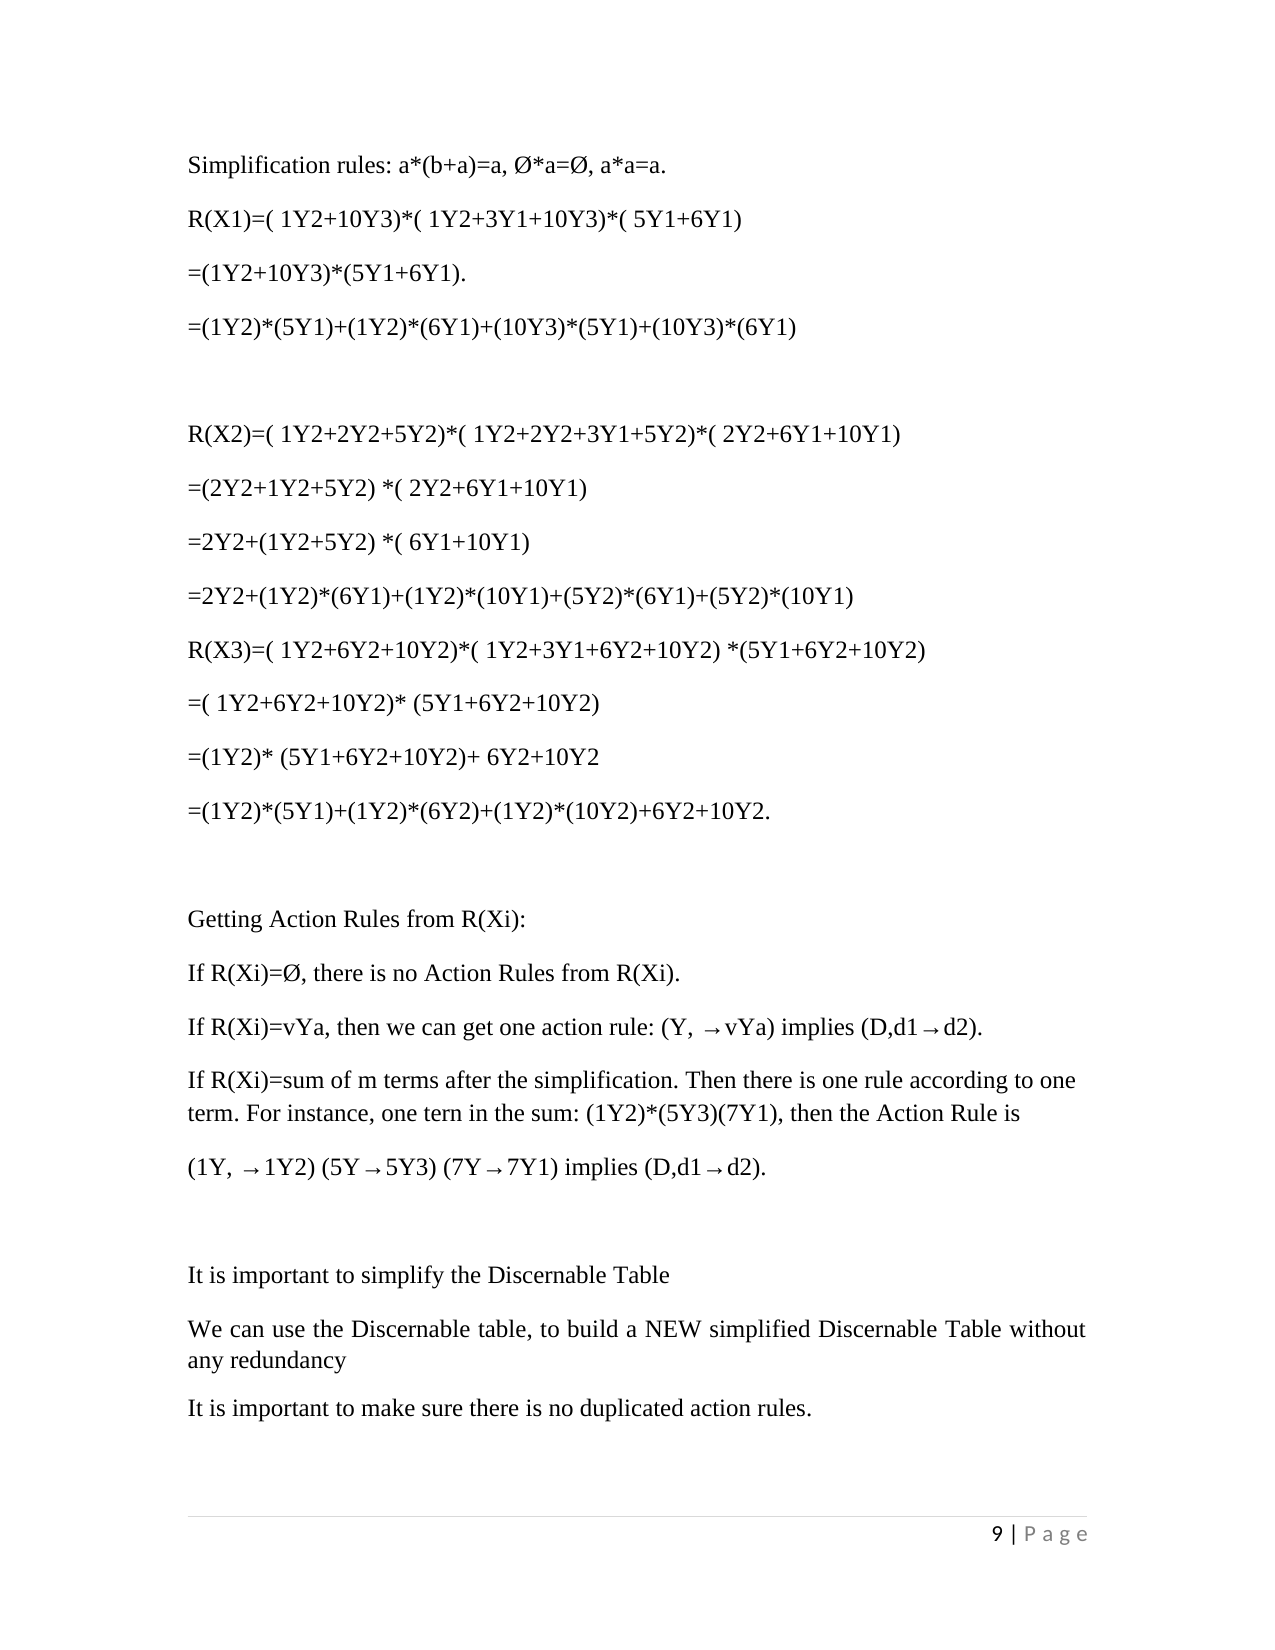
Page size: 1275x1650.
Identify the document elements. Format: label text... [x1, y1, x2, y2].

text =2Y2+(1Y2+5Y2) *( 6Y1+10Y1) [187, 527, 1087, 556]
text We can use the Discernable table, to build a NEW simplified Discernable Table without any redundancy [187, 1314, 1087, 1374]
text Simplification rules: a*(b+a)=a, Ø*a=Ø, a*a=a. [187, 150, 1087, 179]
text =2Y2+(1Y2)*(6Y1)+(1Y2)*(10Y1)+(5Y2)*(6Y1)+(5Y2)*(10Y1) [187, 581, 1087, 609]
text R(X1)=( 1Y2+10Y3)*( 1Y2+3Y1+10Y3)*( 5Y1+6Y1) [187, 204, 1087, 233]
text R(X2)=( 1Y2+2Y2+5Y2)*( 1Y2+2Y2+3Y1+5Y2)*( 2Y2+6Y1+10Y1) [187, 419, 1087, 448]
text It is important to make sure there is no duplicated action rules. [187, 1393, 1087, 1421]
text R(X3)=( 1Y2+6Y2+10Y2)*( 1Y2+3Y1+6Y2+10Y2) *(5Y1+6Y2+10Y2) [187, 635, 1087, 663]
text =(2Y2+1Y2+5Y2) *( 2Y2+6Y1+10Y1) [187, 473, 1087, 502]
text If R(Xi)=sum of m terms after the simplification. Then there is one rule according to one term. For instance, one tern in the sum: (1Y2)*(5Y3)(7Y1), then the Action Rule is [187, 1066, 1087, 1127]
text It is important to simplify the Discernable Table [187, 1260, 1087, 1289]
text (1Y, →1Y2) (5Y→5Y3) (7Y→7Y1) implies (D,d1→d2). [187, 1152, 1087, 1181]
text Getting Action Rules from R(Xi): [187, 904, 1087, 933]
text =(1Y2+10Y3)*(5Y1+6Y1). [187, 258, 1087, 286]
text =(1Y2)*(5Y1)+(1Y2)*(6Y1)+(10Y3)*(5Y1)+(10Y3)*(6Y1) [187, 312, 1087, 340]
text If R(Xi)=vYa, then we can get one action rule: (Y, →vYa) implies (D,d1→d2). [187, 1012, 1087, 1040]
text If R(Xi)=Ø, there is no Action Rules from R(Xi). [187, 958, 1087, 987]
text =(1Y2)*(5Y1)+(1Y2)*(6Y2)+(1Y2)*(10Y2)+6Y2+10Y2. [187, 796, 1087, 825]
text =( 1Y2+6Y2+10Y2)* (5Y1+6Y2+10Y2) [187, 688, 1087, 717]
text =(1Y2)* (5Y1+6Y2+10Y2)+ 6Y2+10Y2 [187, 742, 1087, 771]
